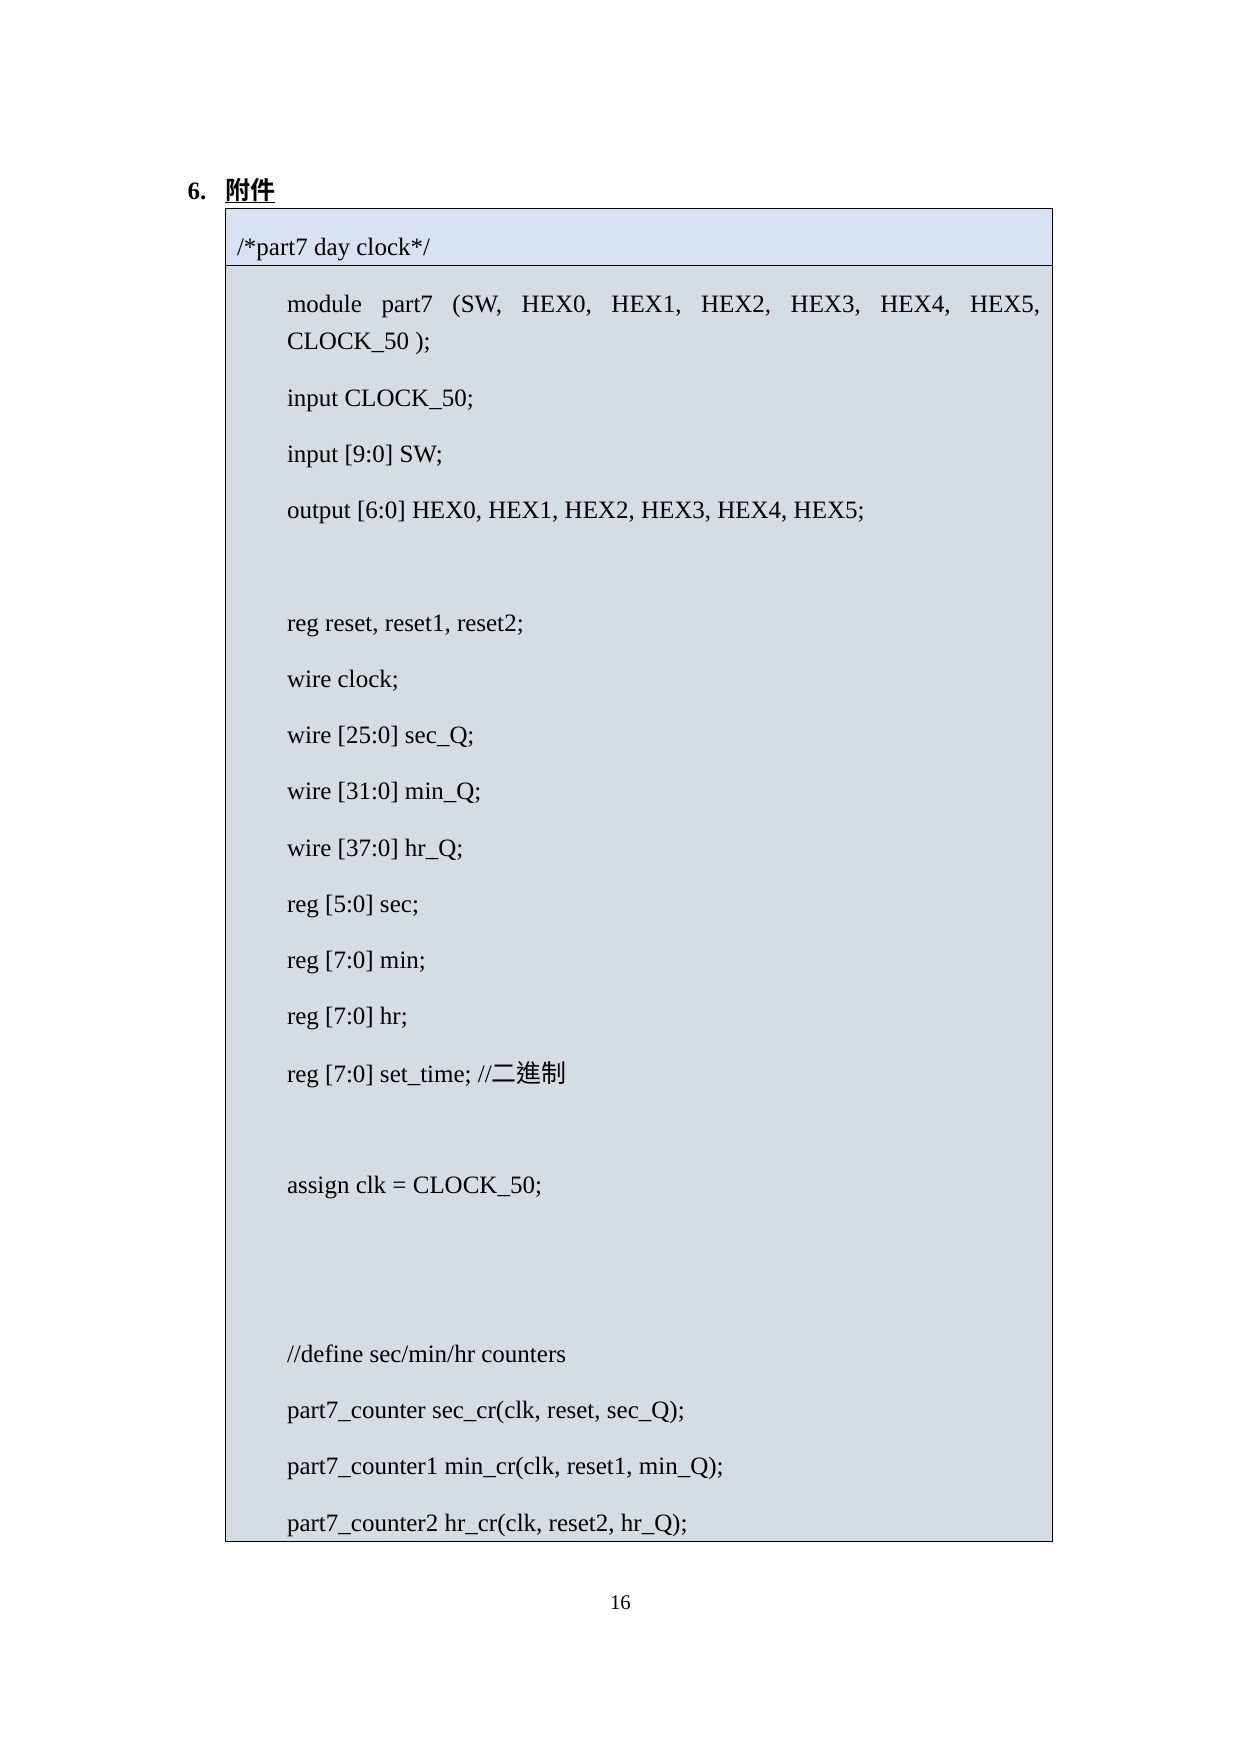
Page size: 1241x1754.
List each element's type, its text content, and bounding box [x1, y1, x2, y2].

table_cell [226, 266, 1052, 1541]
table_header /*part7 day clock*/ [226, 209, 1052, 265]
list 附件 [187, 170, 1053, 207]
